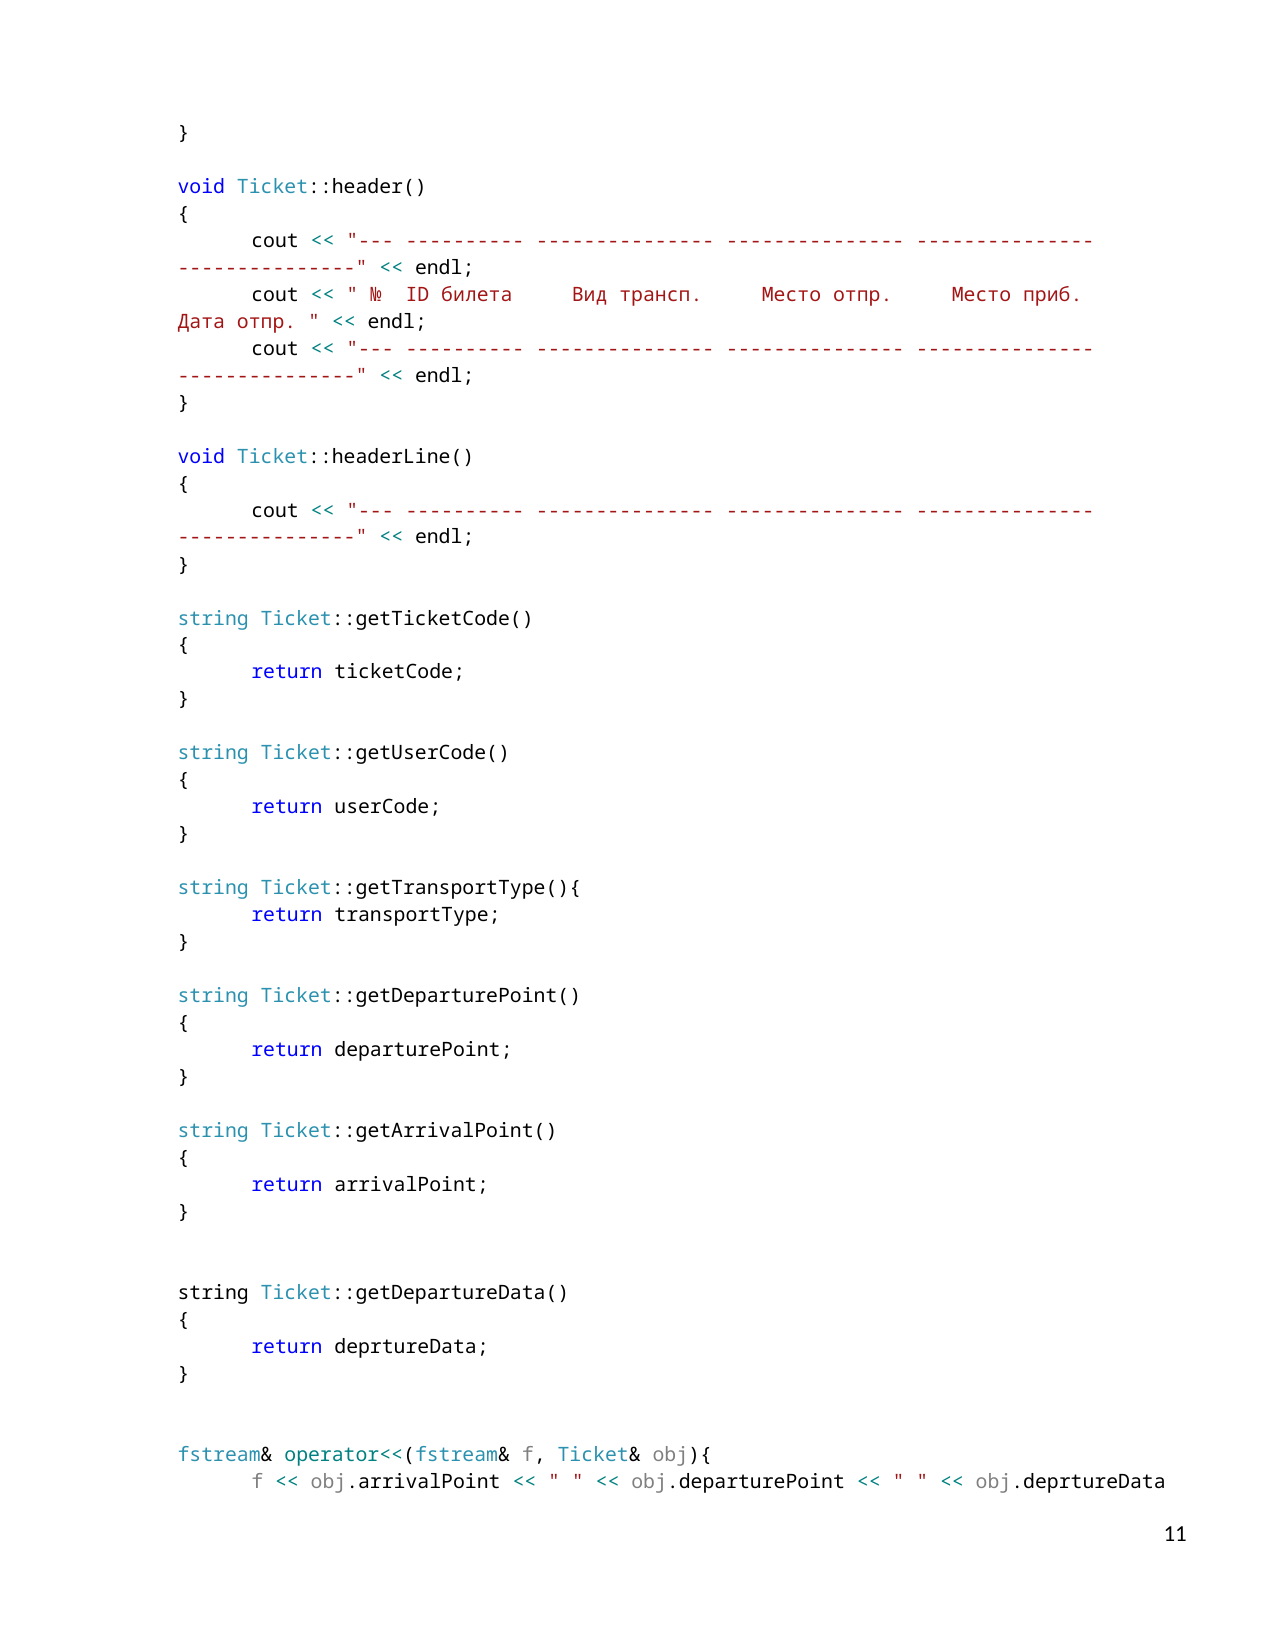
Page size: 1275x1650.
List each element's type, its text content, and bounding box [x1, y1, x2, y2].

text { [177, 1305, 1186, 1332]
text return transportType; [177, 901, 1186, 927]
text } [177, 118, 1186, 145]
text void Ticket::headerLine() [177, 442, 1186, 469]
text return userCode; [177, 793, 1186, 819]
text } [177, 685, 1186, 712]
text string Ticket::getDepartureData() [177, 1278, 1186, 1305]
text cout << "--- ---------- --------------- --------------- --------------- ---------------" << endl; [177, 226, 1186, 280]
text string Ticket::getArrivalPoint() [177, 1116, 1186, 1143]
text return departurePoint; [177, 1035, 1186, 1062]
text { [177, 766, 1186, 793]
text } [177, 927, 1186, 954]
text string Ticket::getUserCode() [177, 739, 1186, 766]
text return arrivalPoint; [177, 1170, 1186, 1197]
text string Ticket::getTicketCode() [177, 604, 1186, 631]
text { [177, 1143, 1186, 1170]
text string Ticket::getTransportType(){ [177, 873, 1186, 901]
text } [177, 1197, 1186, 1224]
text } [177, 1359, 1186, 1386]
text fstream& operator<<(fstream& f, Ticket& obj){ [177, 1440, 1186, 1467]
text return ticketCode; [177, 658, 1186, 685]
text { [177, 469, 1186, 496]
text cout << "--- ---------- --------------- --------------- --------------- ---------------" << endl; [177, 334, 1186, 388]
text void Ticket::header() [177, 172, 1186, 199]
text } [177, 819, 1186, 847]
text f << obj.arrivalPoint << " " << obj.departurePoint << " " << obj.deprtureData [177, 1467, 1186, 1494]
text { [177, 1008, 1186, 1035]
text } [177, 1062, 1186, 1089]
text { [177, 199, 1186, 226]
text { [177, 631, 1186, 658]
text } [177, 388, 1186, 415]
text } [177, 550, 1186, 577]
text string Ticket::getDeparturePoint() [177, 981, 1186, 1008]
text return deprtureData; [177, 1332, 1186, 1359]
text cout << " № ID билета Вид трансп. Место отпр. Место приб. Дата отпр. " << endl; [177, 280, 1186, 334]
text cout << "--- ---------- --------------- --------------- --------------- ---------------" << endl; [177, 496, 1186, 550]
